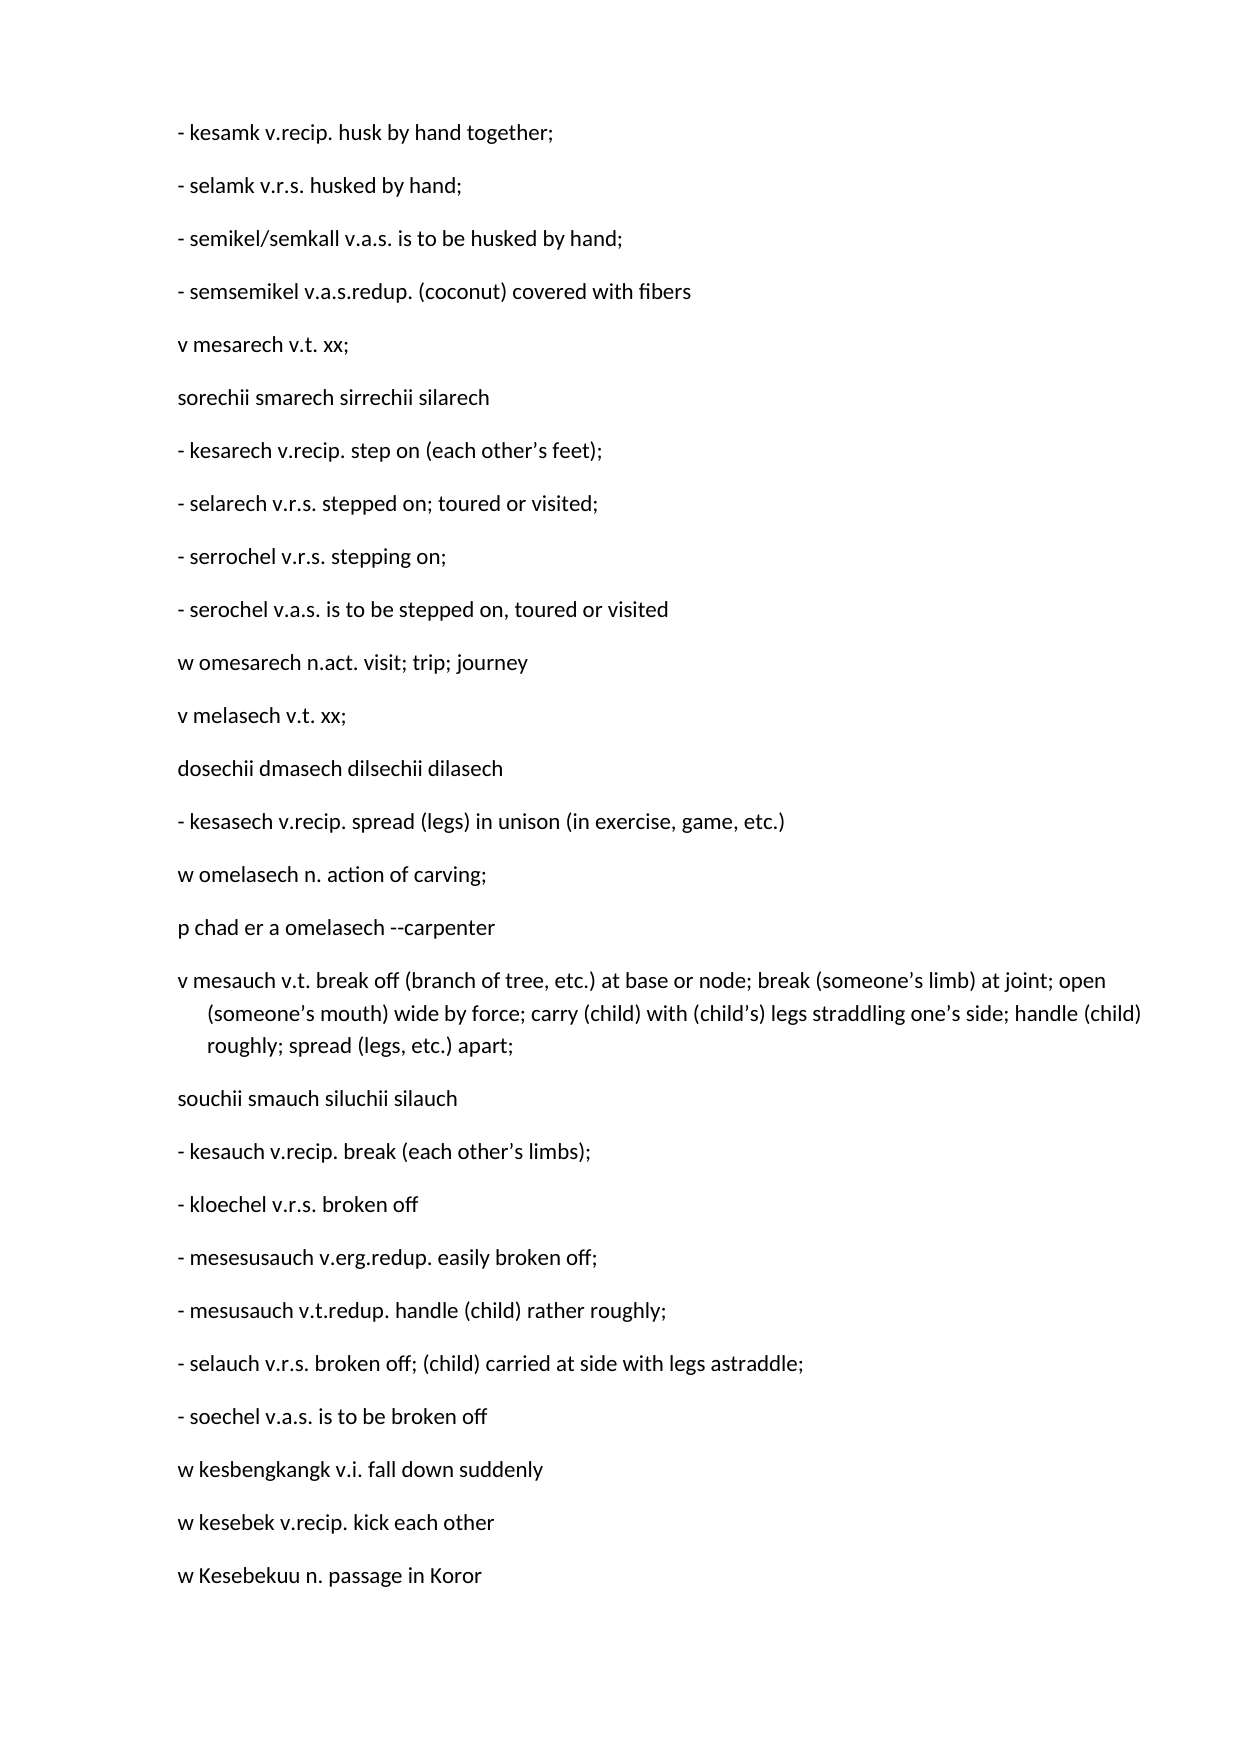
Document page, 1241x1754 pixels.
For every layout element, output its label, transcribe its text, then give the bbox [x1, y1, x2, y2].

text sorechii smarech sirrechii silarech [177, 383, 1152, 411]
text p chad er a omelasech --carpenter [177, 913, 1152, 941]
text w kesebek v.recip. kick each other [177, 1508, 1152, 1536]
text v mesarech v.t. xx; [177, 330, 1152, 358]
text v melasech v.t. xx; [177, 701, 1152, 729]
text v mesauch v.t. break off (branch of tree, etc.) at base or node; break (someone’s limb) at joint; open (someone’s mouth) wide by force; carry (child) with (child’s) legs straddling one’s side; handle (child) roughly; spread (legs, etc.) apart; [177, 966, 1152, 1059]
text - kesarech v.recip. step on (each other’s feet); [177, 436, 1152, 464]
text - mesesusauch v.erg.redup. easily broken off; [177, 1243, 1152, 1271]
text w Kesebekuu n. passage in Koror [177, 1561, 1152, 1589]
text - selauch v.r.s. broken off; (child) carried at side with legs astraddle; [177, 1349, 1152, 1377]
text souchii smauch siluchii silauch [177, 1084, 1152, 1112]
text - kesasech v.recip. spread (legs) in unison (in exercise, game, etc.) [177, 807, 1152, 835]
text - semsemikel v.a.s.redup. (coconut) covered with fibers [177, 277, 1152, 305]
text w omelasech n. action of carving; [177, 860, 1152, 888]
text w kesbengkangk v.i. fall down suddenly [177, 1455, 1152, 1483]
text - selamk v.r.s. husked by hand; [177, 171, 1152, 199]
text - semikel/semkall v.a.s. is to be husked by hand; [177, 224, 1152, 252]
text - selarech v.r.s. stepped on; toured or visited; [177, 489, 1152, 517]
text - soechel v.a.s. is to be broken off [177, 1402, 1152, 1430]
text - serrochel v.r.s. stepping on; [177, 542, 1152, 570]
text dosechii dmasech dilsechii dilasech [177, 754, 1152, 782]
text - kesamk v.recip. husk by hand together; [177, 118, 1152, 146]
text - kloechel v.r.s. broken off [177, 1190, 1152, 1218]
text - kesauch v.recip. break (each other’s limbs); [177, 1137, 1152, 1165]
text - serochel v.a.s. is to be stepped on, toured or visited [177, 595, 1152, 623]
text - mesusauch v.t.redup. handle (child) rather roughly; [177, 1296, 1152, 1324]
text w omesarech n.act. visit; trip; journey [177, 648, 1152, 676]
